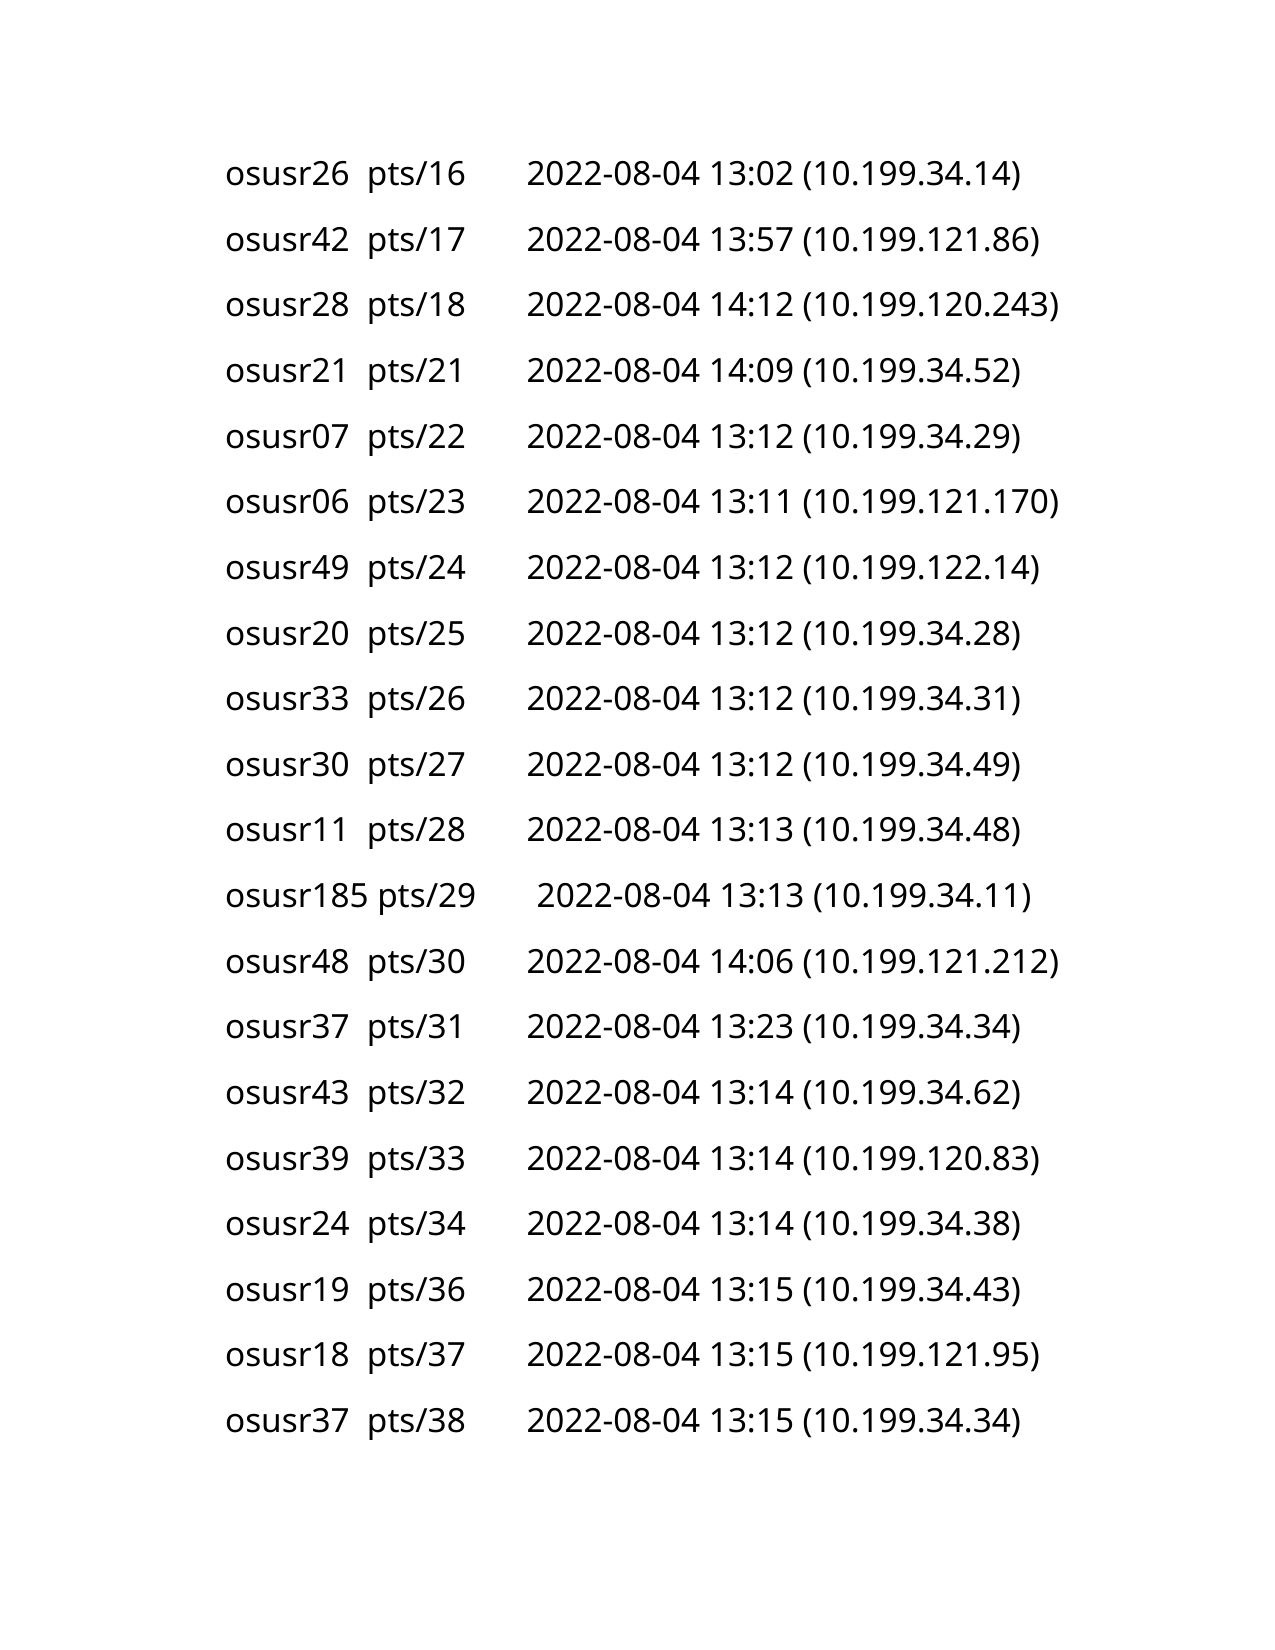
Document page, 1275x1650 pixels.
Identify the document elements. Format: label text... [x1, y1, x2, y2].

text osusr19 pts/36 2022-08-04 13:15 (10.199.34.43) [225, 1266, 1125, 1311]
text osusr43 pts/32 2022-08-04 13:14 (10.199.34.62) [225, 1069, 1125, 1114]
text osusr37 pts/31 2022-08-04 13:23 (10.199.34.34) [225, 1003, 1125, 1048]
text osusr48 pts/30 2022-08-04 14:06 (10.199.121.212) [225, 937, 1125, 983]
text osusr33 pts/26 2022-08-04 13:12 (10.199.34.31) [225, 675, 1125, 720]
text osusr37 pts/38 2022-08-04 13:15 (10.199.34.34) [225, 1397, 1125, 1442]
text osusr20 pts/25 2022-08-04 13:12 (10.199.34.28) [225, 609, 1125, 655]
text osusr07 pts/22 2022-08-04 13:12 (10.199.34.29) [225, 412, 1125, 458]
text osusr49 pts/24 2022-08-04 13:12 (10.199.122.14) [225, 544, 1125, 589]
text osusr11 pts/28 2022-08-04 13:13 (10.199.34.48) [225, 806, 1125, 852]
text osusr42 pts/17 2022-08-04 13:57 (10.199.121.86) [225, 216, 1125, 261]
text osusr28 pts/18 2022-08-04 14:12 (10.199.120.243) [225, 281, 1125, 327]
text osusr21 pts/21 2022-08-04 14:09 (10.199.34.52) [225, 347, 1125, 392]
text osusr24 pts/34 2022-08-04 13:14 (10.199.34.38) [225, 1200, 1125, 1245]
text osusr185 pts/29 2022-08-04 13:13 (10.199.34.11) [225, 872, 1125, 917]
text osusr18 pts/37 2022-08-04 13:15 (10.199.121.95) [225, 1331, 1125, 1377]
text osusr39 pts/33 2022-08-04 13:14 (10.199.120.83) [225, 1134, 1125, 1180]
text osusr26 pts/16 2022-08-04 13:02 (10.199.34.14) [225, 150, 1125, 195]
text osusr30 pts/27 2022-08-04 13:12 (10.199.34.49) [225, 741, 1125, 786]
text osusr06 pts/23 2022-08-04 13:11 (10.199.121.170) [225, 478, 1125, 523]
